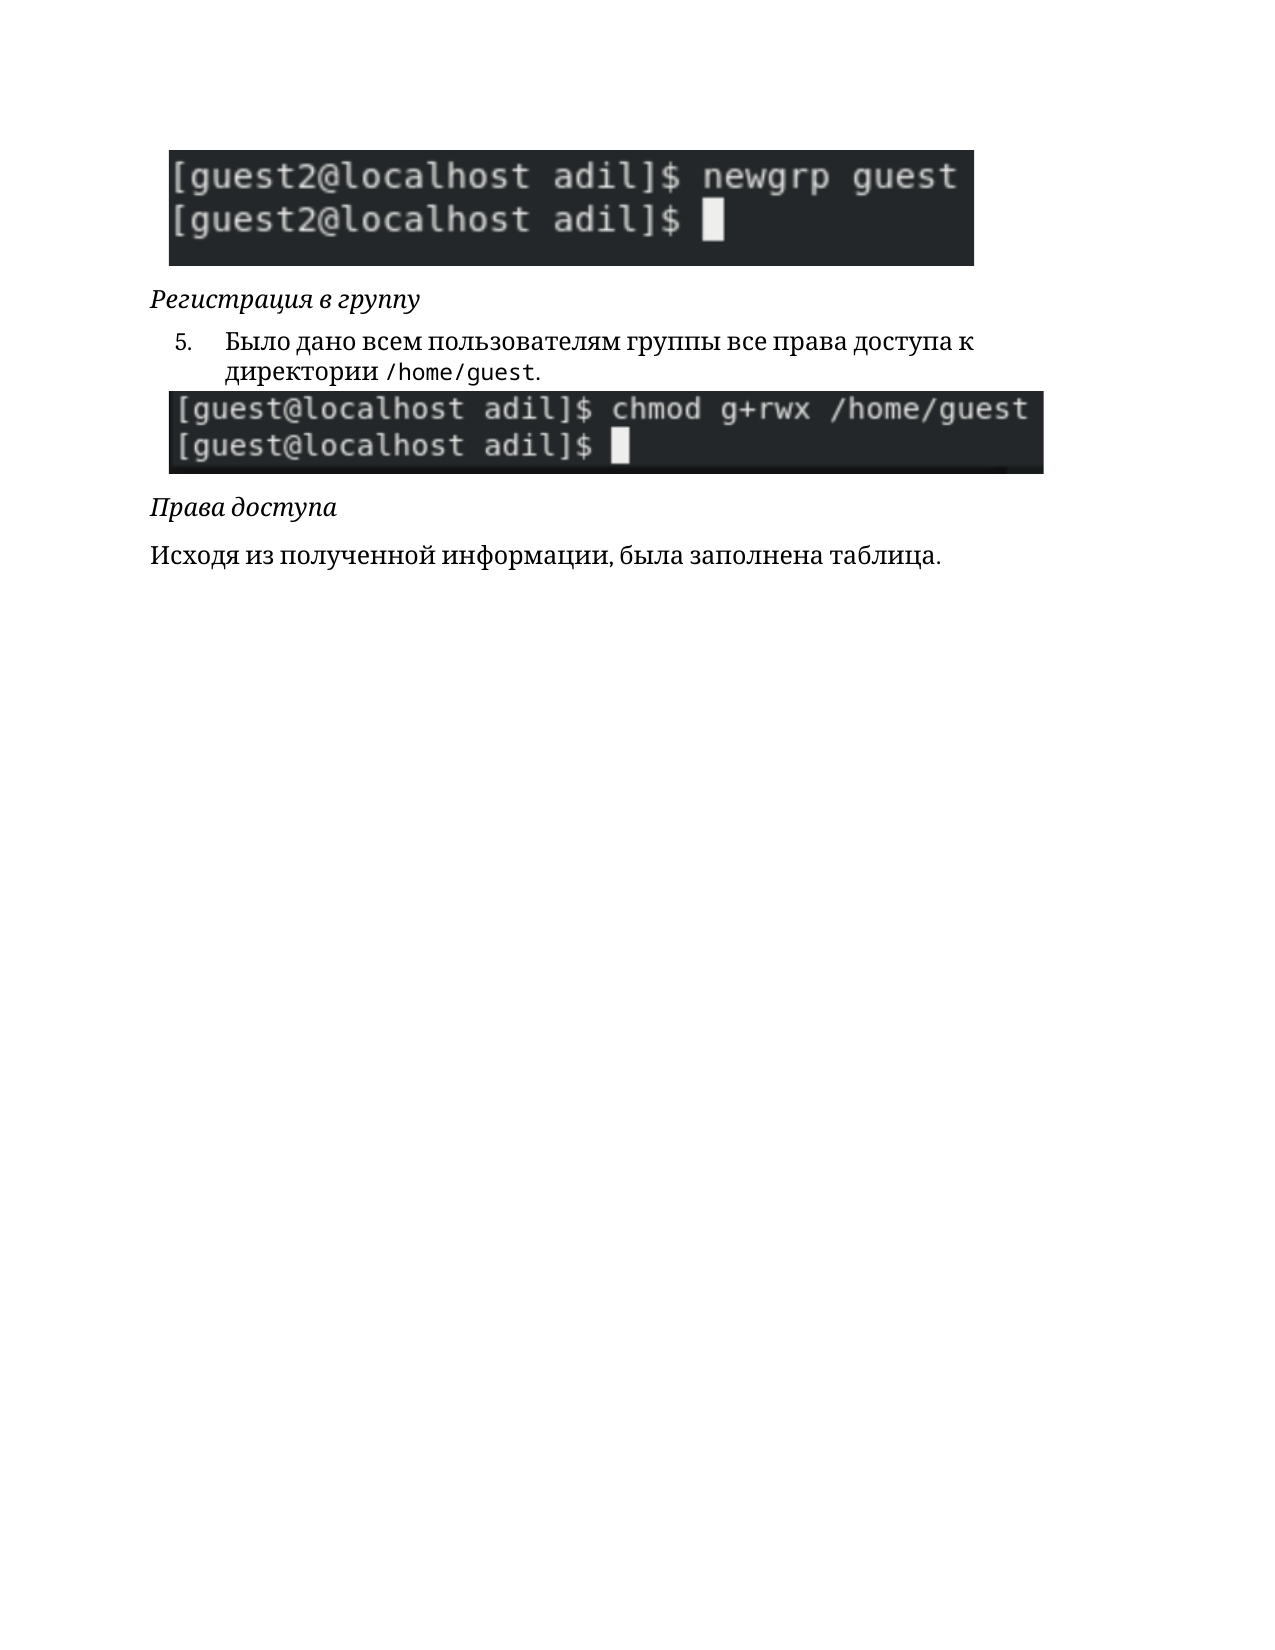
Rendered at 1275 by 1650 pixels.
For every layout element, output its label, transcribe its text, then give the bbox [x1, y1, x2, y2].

picture [168, 391, 1044, 474]
list Было дано всем пользователям группы все права доступа к директории /home/guest. [175, 327, 1125, 387]
text Права доступа [150, 494, 1125, 523]
text Исходя из полученной информации, была заполнена таблица. [150, 542, 1125, 570]
picture [168, 150, 975, 266]
text Регистрация в группу [150, 286, 1125, 315]
